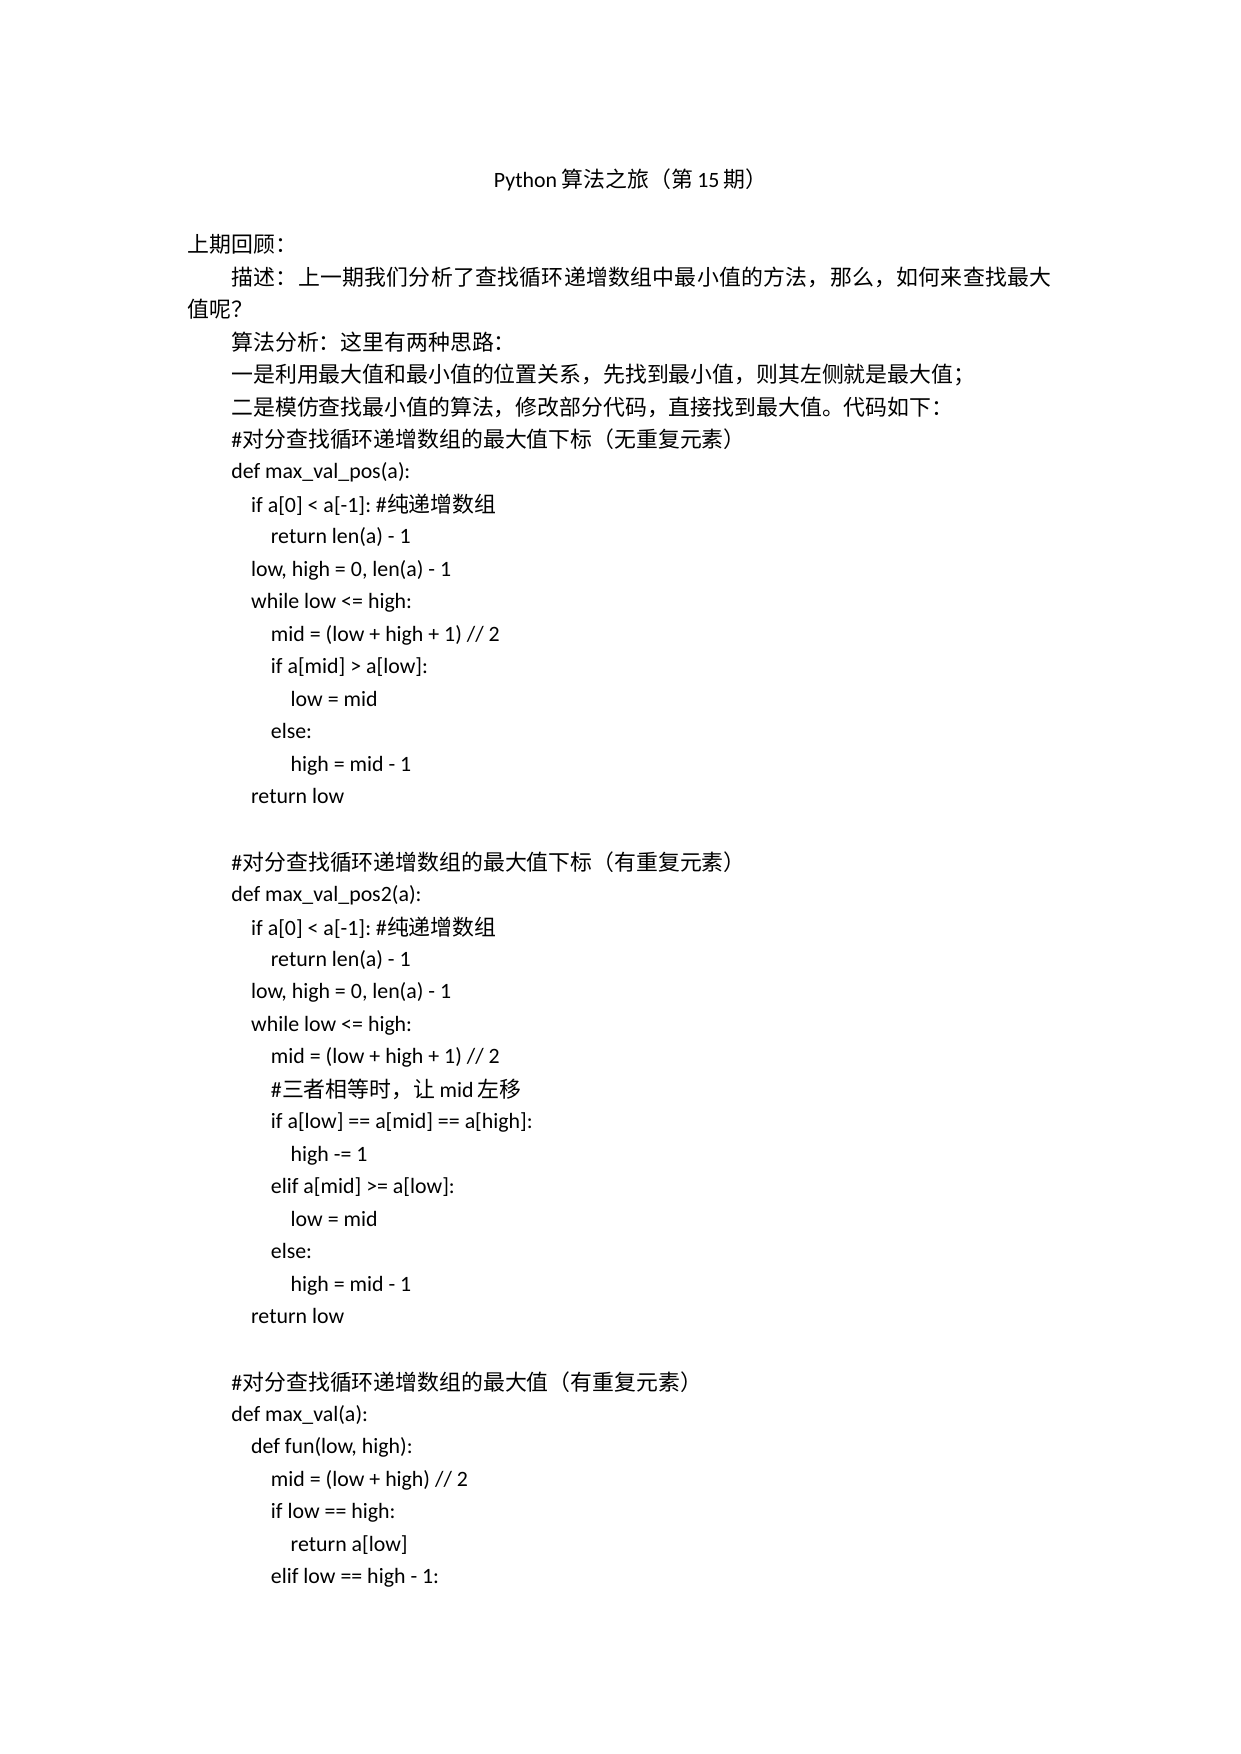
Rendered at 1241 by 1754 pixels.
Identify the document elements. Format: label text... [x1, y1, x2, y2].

text if a[mid] > a[low]: [187, 649, 1053, 682]
text 一是利用最大值和最小值的位置关系，先找到最小值，则其左侧就是最大值； [187, 357, 1053, 389]
text def max_val(a): [187, 1397, 1053, 1429]
text high = mid - 1 [187, 747, 1053, 779]
text #对分查找循环递增数组的最大值下标（无重复元素） [187, 422, 1053, 454]
text mid = (low + high) // 2 [187, 1462, 1053, 1494]
text else: [187, 714, 1053, 747]
text while low <= high: [187, 584, 1053, 617]
text return len(a) - 1 [187, 519, 1053, 552]
text Python算法之旅（第15期） [450, 162, 1053, 194]
text def max_val_pos2(a): [187, 877, 1053, 909]
text mid = (low + high + 1) // 2 [187, 1039, 1053, 1072]
text elif low == high - 1: [187, 1559, 1053, 1592]
text 上期回顾： [187, 227, 1053, 259]
text low = mid [187, 682, 1053, 714]
text else: [187, 1234, 1053, 1267]
text return len(a) - 1 [187, 942, 1053, 974]
text 描述：上一期我们分析了查找循环递增数组中最小值的方法，那么，如何来查找最大值呢？ [187, 259, 1053, 324]
text mid = (low + high + 1) // 2 [187, 617, 1053, 649]
text return a[low] [187, 1527, 1053, 1559]
text high -= 1 [187, 1137, 1053, 1169]
text #三者相等时，让mid左移 [187, 1072, 1053, 1104]
text if low == high: [187, 1494, 1053, 1527]
text low = mid [187, 1202, 1053, 1234]
text #对分查找循环递增数组的最大值（有重复元素） [187, 1364, 1053, 1397]
text high = mid - 1 [187, 1267, 1053, 1299]
text elif a[mid] >= a[low]: [187, 1169, 1053, 1202]
text #对分查找循环递增数组的最大值下标（有重复元素） [187, 844, 1053, 877]
text if a[low] == a[mid] == a[high]: [187, 1104, 1053, 1137]
text if a[0] < a[-1]: #纯递增数组 [187, 487, 1053, 519]
text 算法分析：这里有两种思路： [187, 324, 1053, 357]
text low, high = 0, len(a) - 1 [187, 974, 1053, 1007]
text return low [187, 779, 1053, 812]
text def fun(low, high): [187, 1429, 1053, 1462]
text 二是模仿查找最小值的算法，修改部分代码，直接找到最大值。代码如下： [187, 389, 1053, 422]
text if a[0] < a[-1]: #纯递增数组 [187, 909, 1053, 942]
text return low [187, 1299, 1053, 1332]
text while low <= high: [187, 1007, 1053, 1039]
text low, high = 0, len(a) - 1 [187, 552, 1053, 584]
text def max_val_pos(a): [187, 454, 1053, 487]
